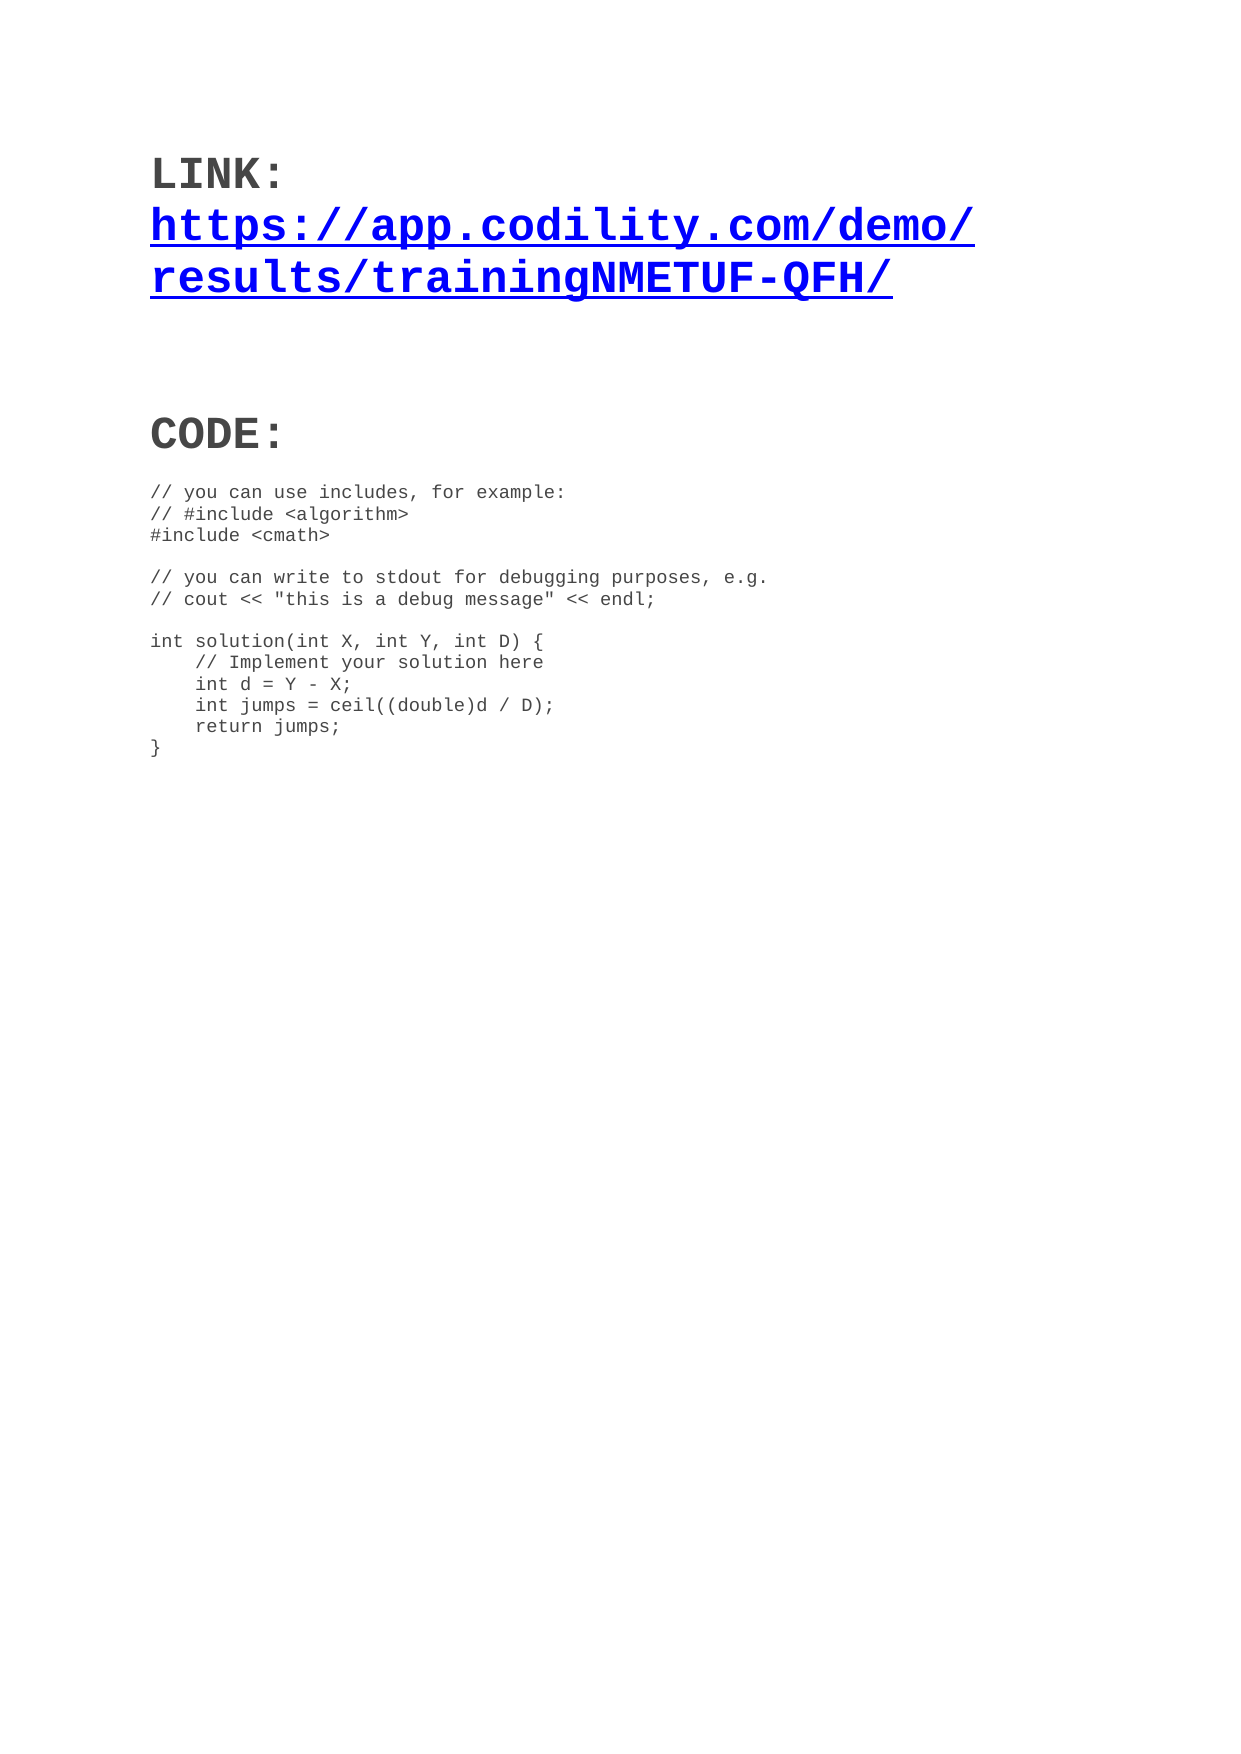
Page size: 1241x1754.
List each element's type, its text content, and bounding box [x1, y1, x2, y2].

text // you can write to stdout for debugging purposes, e.g. [150, 568, 1090, 589]
text // Implement your solution here [150, 653, 1090, 674]
text int solution(int X, int Y, int D) { [150, 632, 1090, 653]
text // cout << "this is a debug message" << endl; [150, 589, 1090, 611]
text CODE: [150, 410, 1090, 462]
text LINK: [150, 150, 1090, 202]
text // you can use includes, for example: [150, 483, 1090, 504]
text // #include <algorithm> [150, 504, 1090, 526]
text https://app.codility.com/demo/results/trainingNMETUF-QFH/ [150, 202, 1090, 306]
text int d = Y - X; [150, 674, 1090, 696]
text #include <cmath> [150, 526, 1090, 547]
text int jumps = ceil((double)d / D); [150, 696, 1090, 717]
text return jumps; [150, 717, 1090, 738]
text } [150, 738, 1090, 759]
